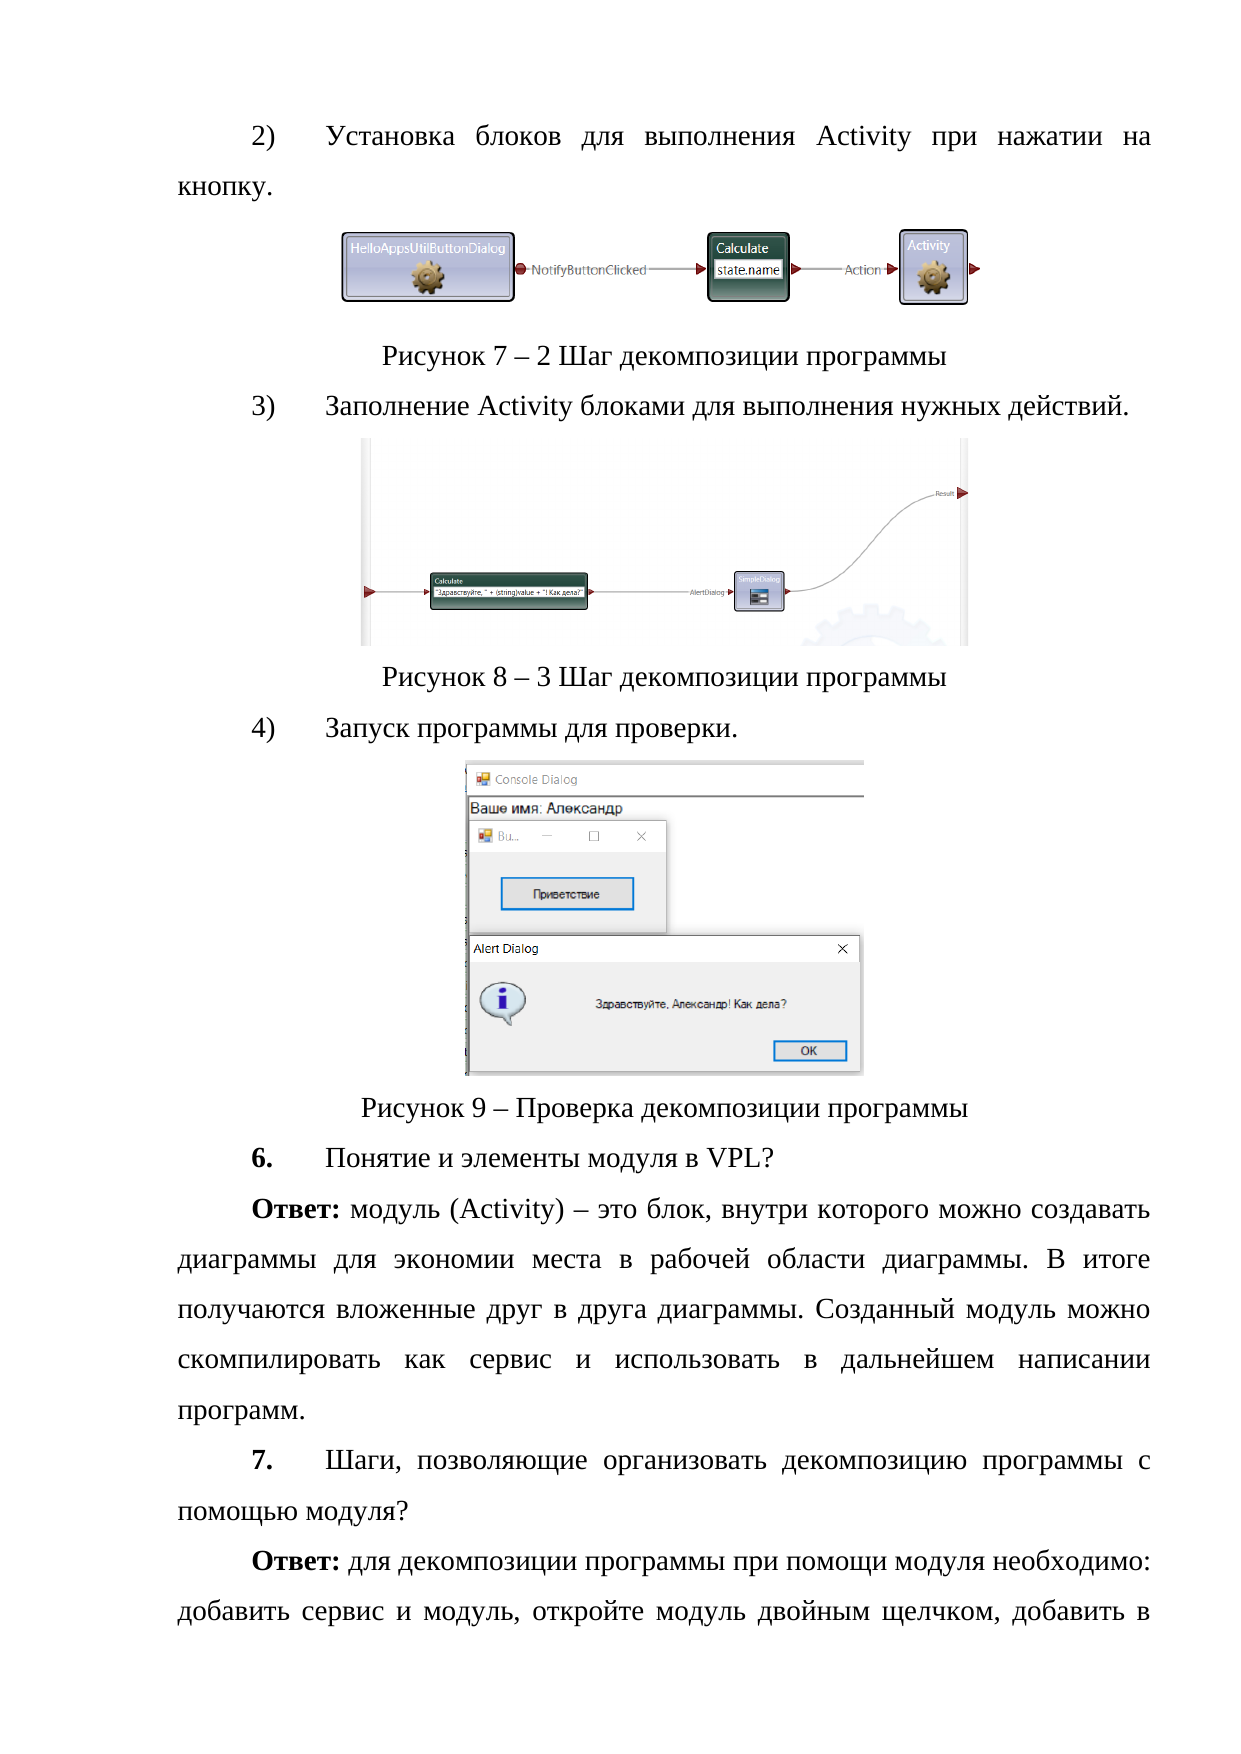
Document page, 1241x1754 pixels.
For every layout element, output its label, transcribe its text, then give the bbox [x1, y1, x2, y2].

list Понятие и элементы модуля в VPL? [177, 1140, 1152, 1174]
text Рисунок 9 – Проверка декомпозиции программы [177, 1090, 1152, 1124]
list Ответ: модуль (Activity) – это блок, внутри которого можно создавать диаграммы для экономии места в рабочей области диаграммы. В итоге получаются вложенные друг в друга диаграммы. Созданный модуль можно скомпилировать как сервис и использовать в дальнейшем написании программ. [177, 1191, 1152, 1426]
list Заполнение Activity блоками для выполнения нужных действий. [177, 388, 1152, 422]
picture [328, 218, 1001, 324]
list Запуск программы для проверки. [177, 710, 1152, 743]
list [177, 1543, 1152, 1627]
list Установка блоков для выполнения Activity при нажатии на кнопку. [177, 118, 1152, 202]
picture [465, 760, 864, 1076]
text Рисунок 7 – 2 Шаг декомпозиции программы [177, 338, 1152, 372]
list Шаги, позволяющие организовать декомпозицию программы с помощью модуля? [177, 1442, 1152, 1526]
picture [360, 438, 969, 646]
text Рисунок 8 – 3 Шаг декомпозиции программы [177, 659, 1152, 693]
